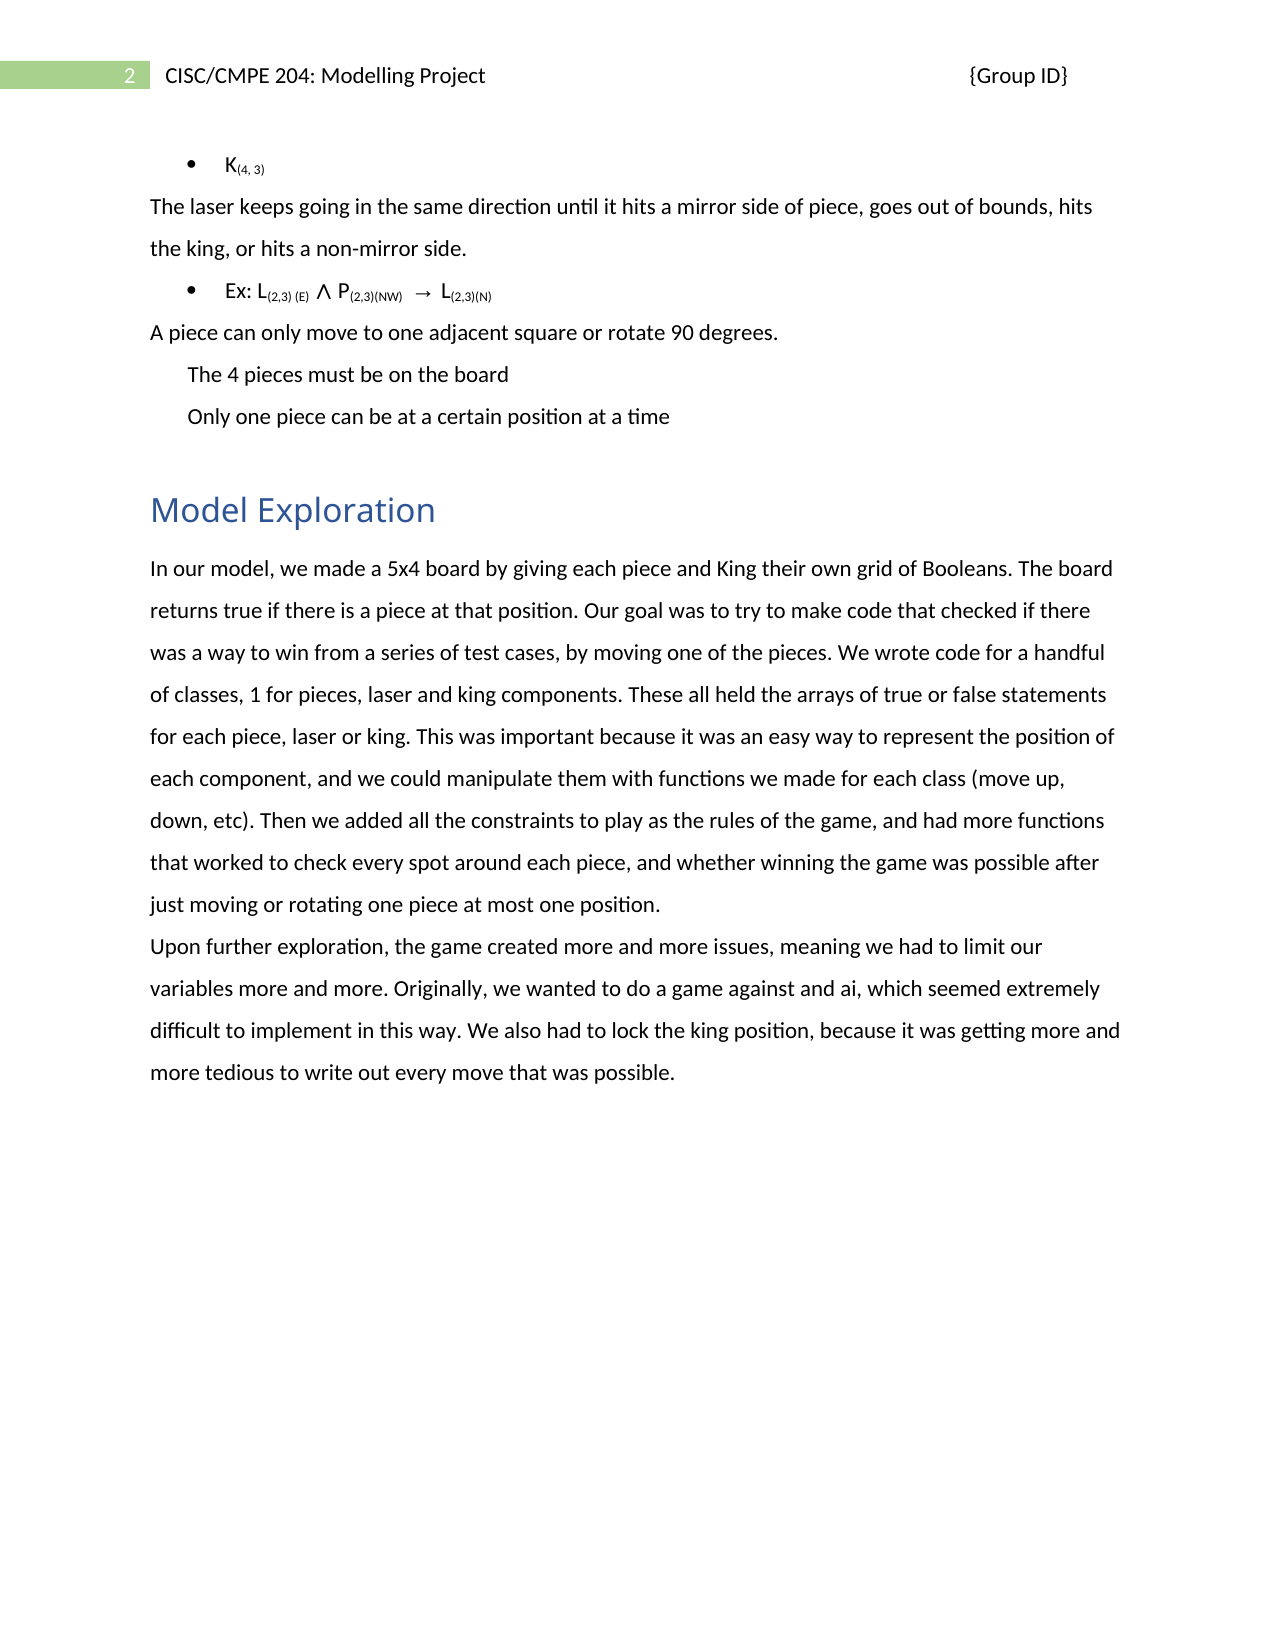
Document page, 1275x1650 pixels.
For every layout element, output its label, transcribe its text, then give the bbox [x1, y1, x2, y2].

text Only one piece can be at a certain position at a time [150, 402, 1125, 431]
list Ex: L(2,3) (E) ∧ P(2,3)(NW) L(2,3)(N) [187, 276, 1125, 304]
list K(4, 3) [187, 150, 1125, 178]
text The 4 pieces must be on the board [150, 361, 1125, 388]
text A piece can only move to one adjacent square or rotate 90 degrees. [150, 318, 1125, 347]
text The laser keeps going in the same direction until it hits a mirror side of piece, goes out of bounds, hits the king, or hits a non-mirror side. [150, 192, 1125, 262]
subtitle Model Exploration [150, 486, 1125, 532]
text Upon further exploration, the game created more and more issues, meaning we had to limit our variables more and more. Originally, we wanted to do a game against and ai, which seemed extremely difficult to implement in this way. We also had to lock the king position, because it was getting more and more tedious to write out every move that was possible. [150, 932, 1125, 1086]
text In our model, we made a 5x4 board by giving each piece and King their own grid of Booleans. The board returns true if there is a piece at that position. Our goal was to try to make code that checked if there was a way to win from a series of test cases, by moving one of the pieces. We wrote code for a handful of classes, 1 for pieces, laser and king components. These all held the arrays of true or false statements for each piece, laser or king. This was important because it was an easy way to represent the position of each component, and we could manipulate them with functions we made for each class (move up, down, etc). Then we added all the constraints to play as the rules of the game, and had more functions that worked to check every spot around each piece, and whether winning the game was possible after just moving or rotating one piece at most one position. [150, 554, 1125, 918]
